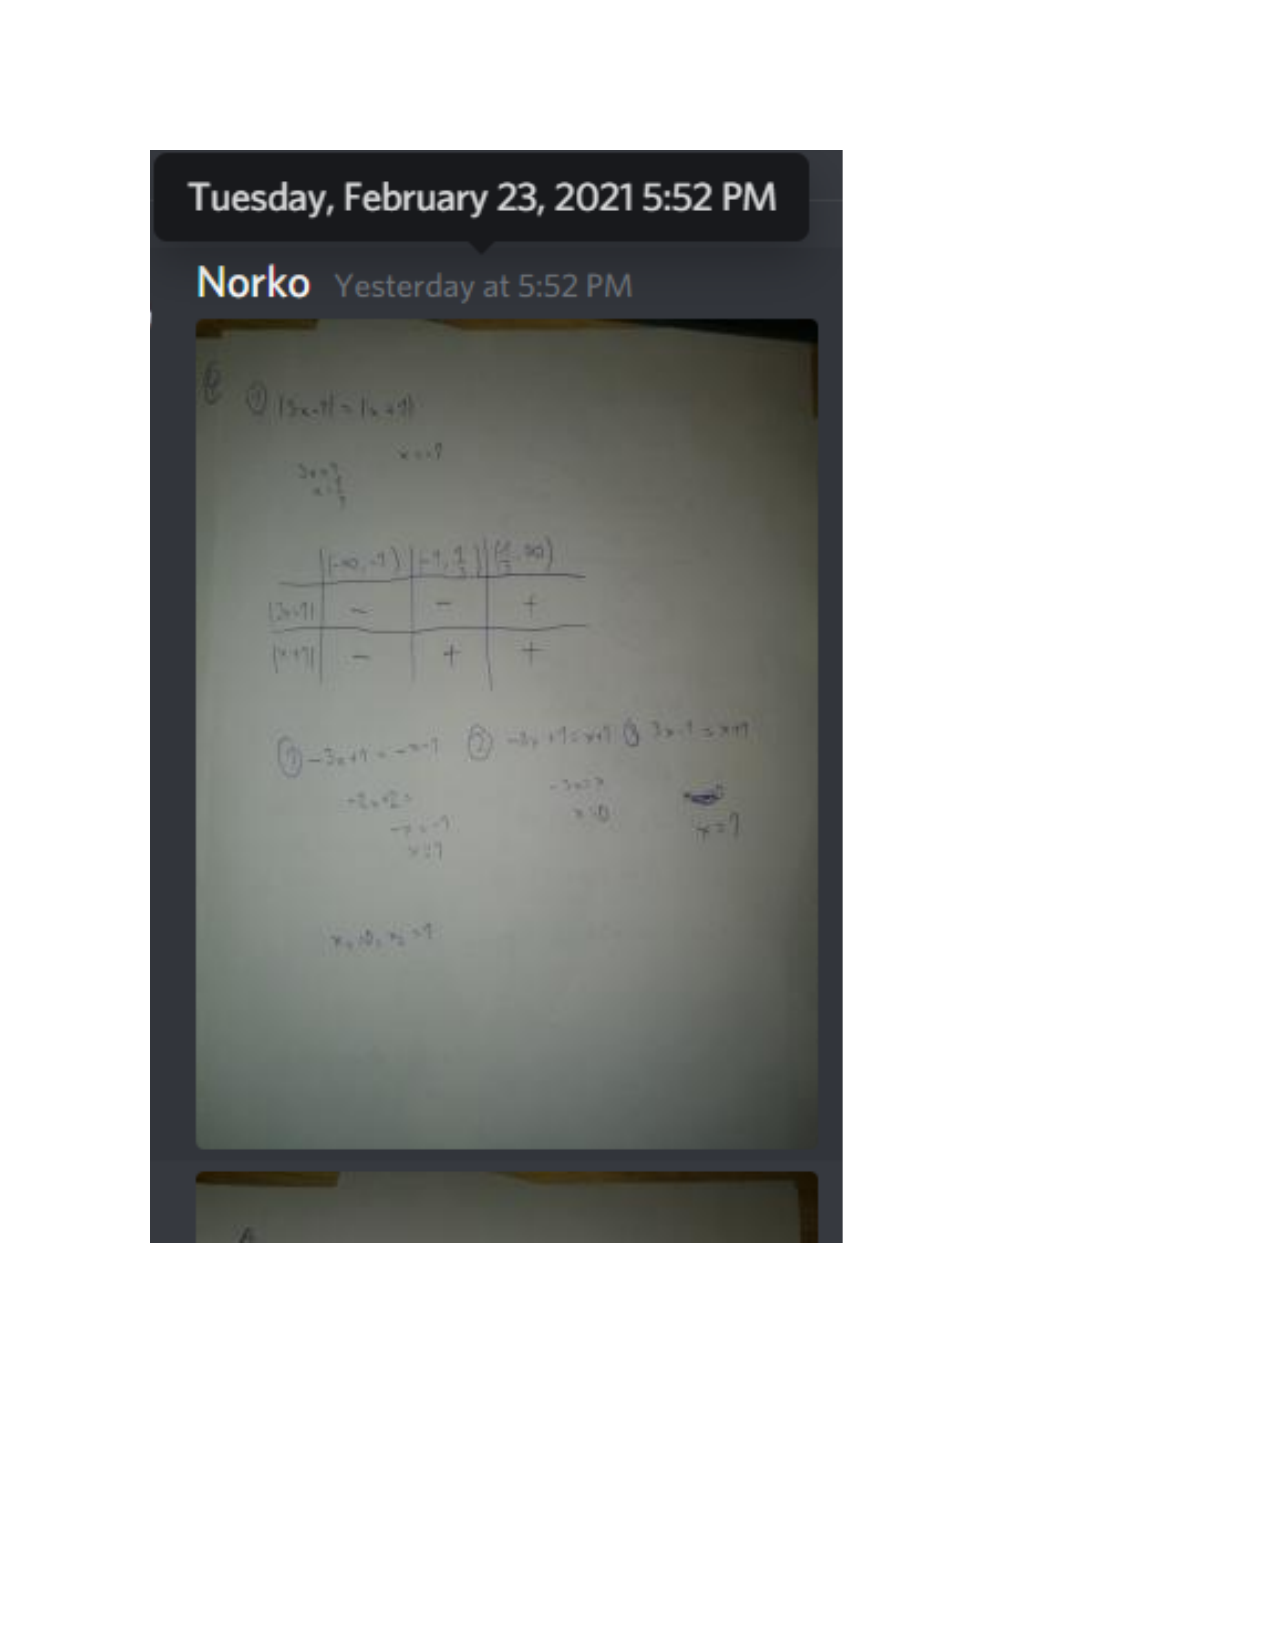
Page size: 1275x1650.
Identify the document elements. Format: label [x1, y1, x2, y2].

picture [150, 150, 843, 1243]
